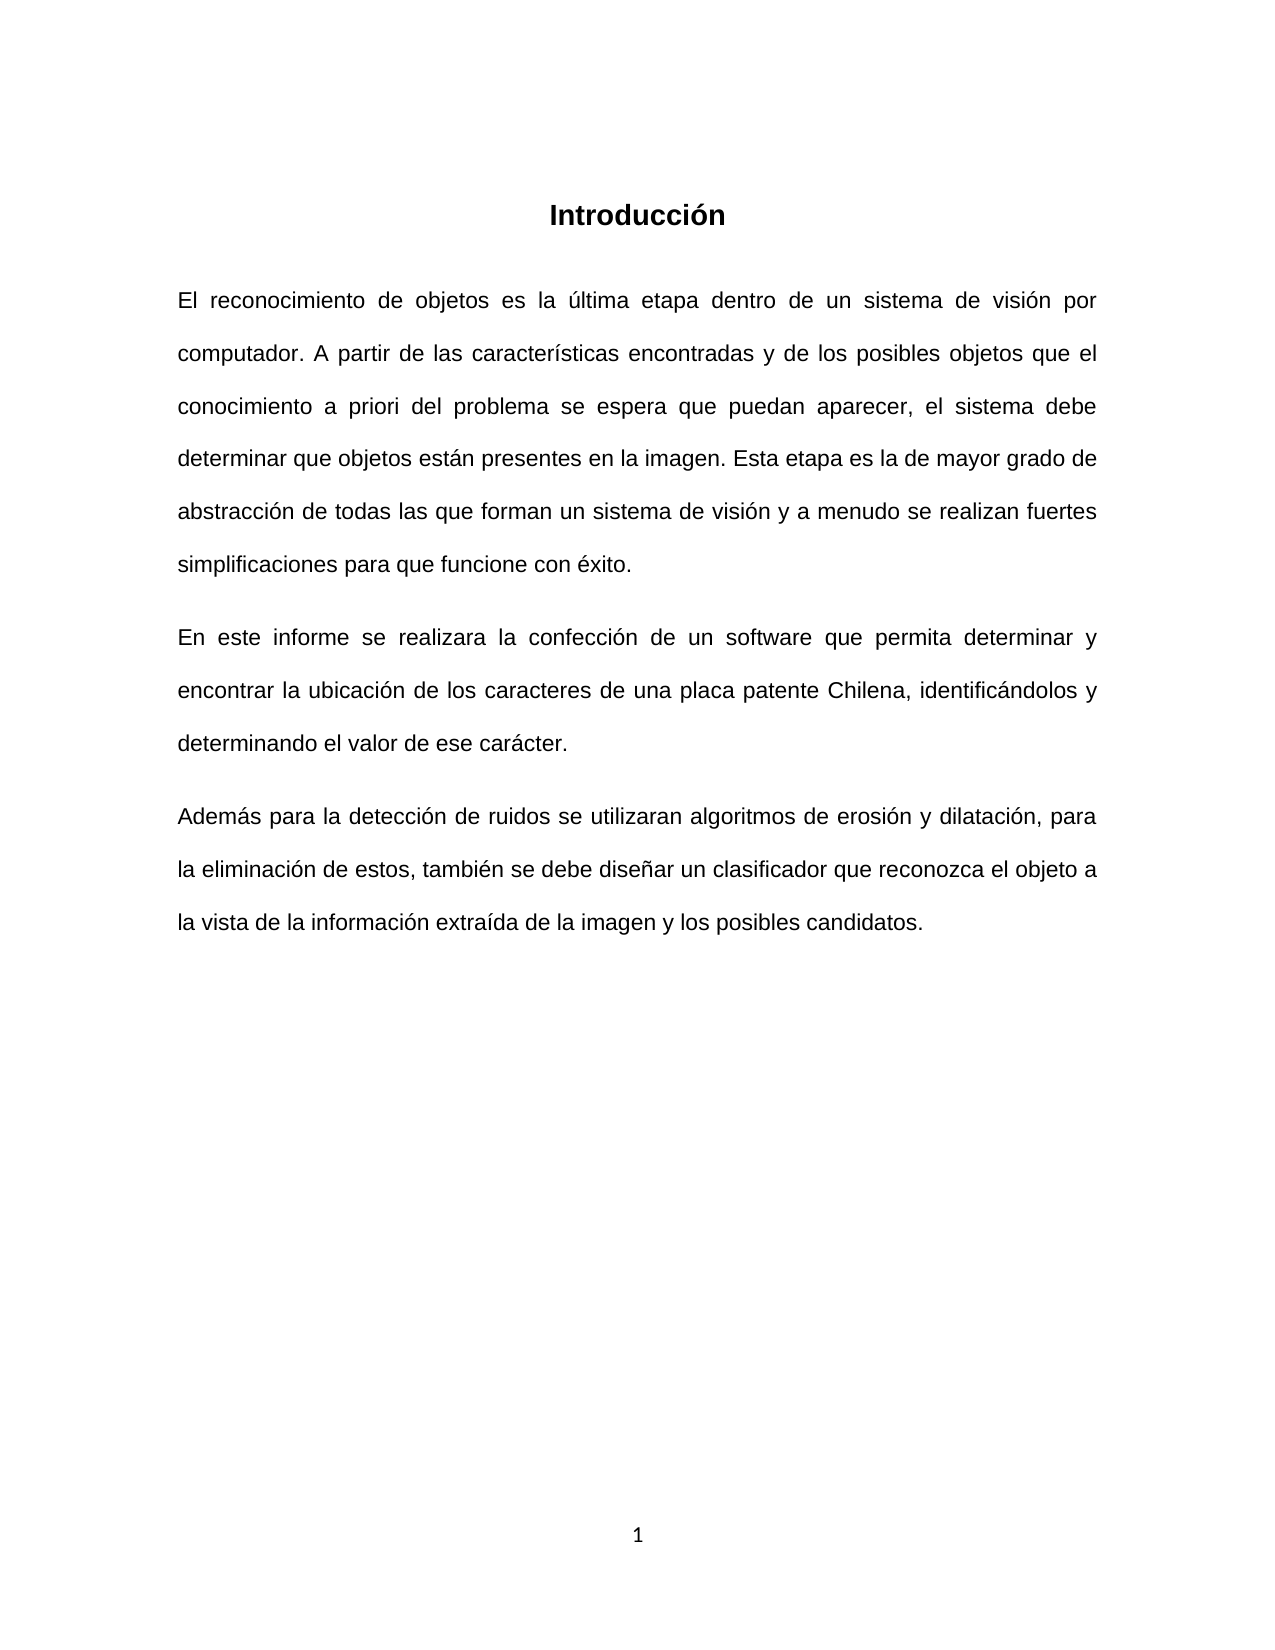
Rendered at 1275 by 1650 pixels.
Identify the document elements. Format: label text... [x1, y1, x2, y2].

subtitle Introducción [177, 198, 1098, 231]
text En este informe se realizara la confección de un software que permita determinar y encontrar la ubicación de los caracteres de una placa patente Chilena, identificándolos y determinando el valor de ese carácter. [177, 624, 1098, 756]
text El reconocimiento de objetos es la última etapa dentro de un sistema de visión por computador. A partir de las características encontradas y de los posibles objetos que el conocimiento a priori del problema se espera que puedan aparecer, el sistema debe determinar que objetos están presentes en la imagen. Esta etapa es la de mayor grado de abstracción de todas las que forman un sistema de visión y a menudo se realizan fuertes simplificaciones para que funcione con éxito. [177, 287, 1098, 577]
text Además para la detección de ruidos se utilizaran algoritmos de erosión y dilatación, para la eliminación de estos, también se debe diseñar un clasificador que reconozca el objeto a la vista de la información extraída de la imagen y los posibles candidatos. [177, 803, 1098, 935]
